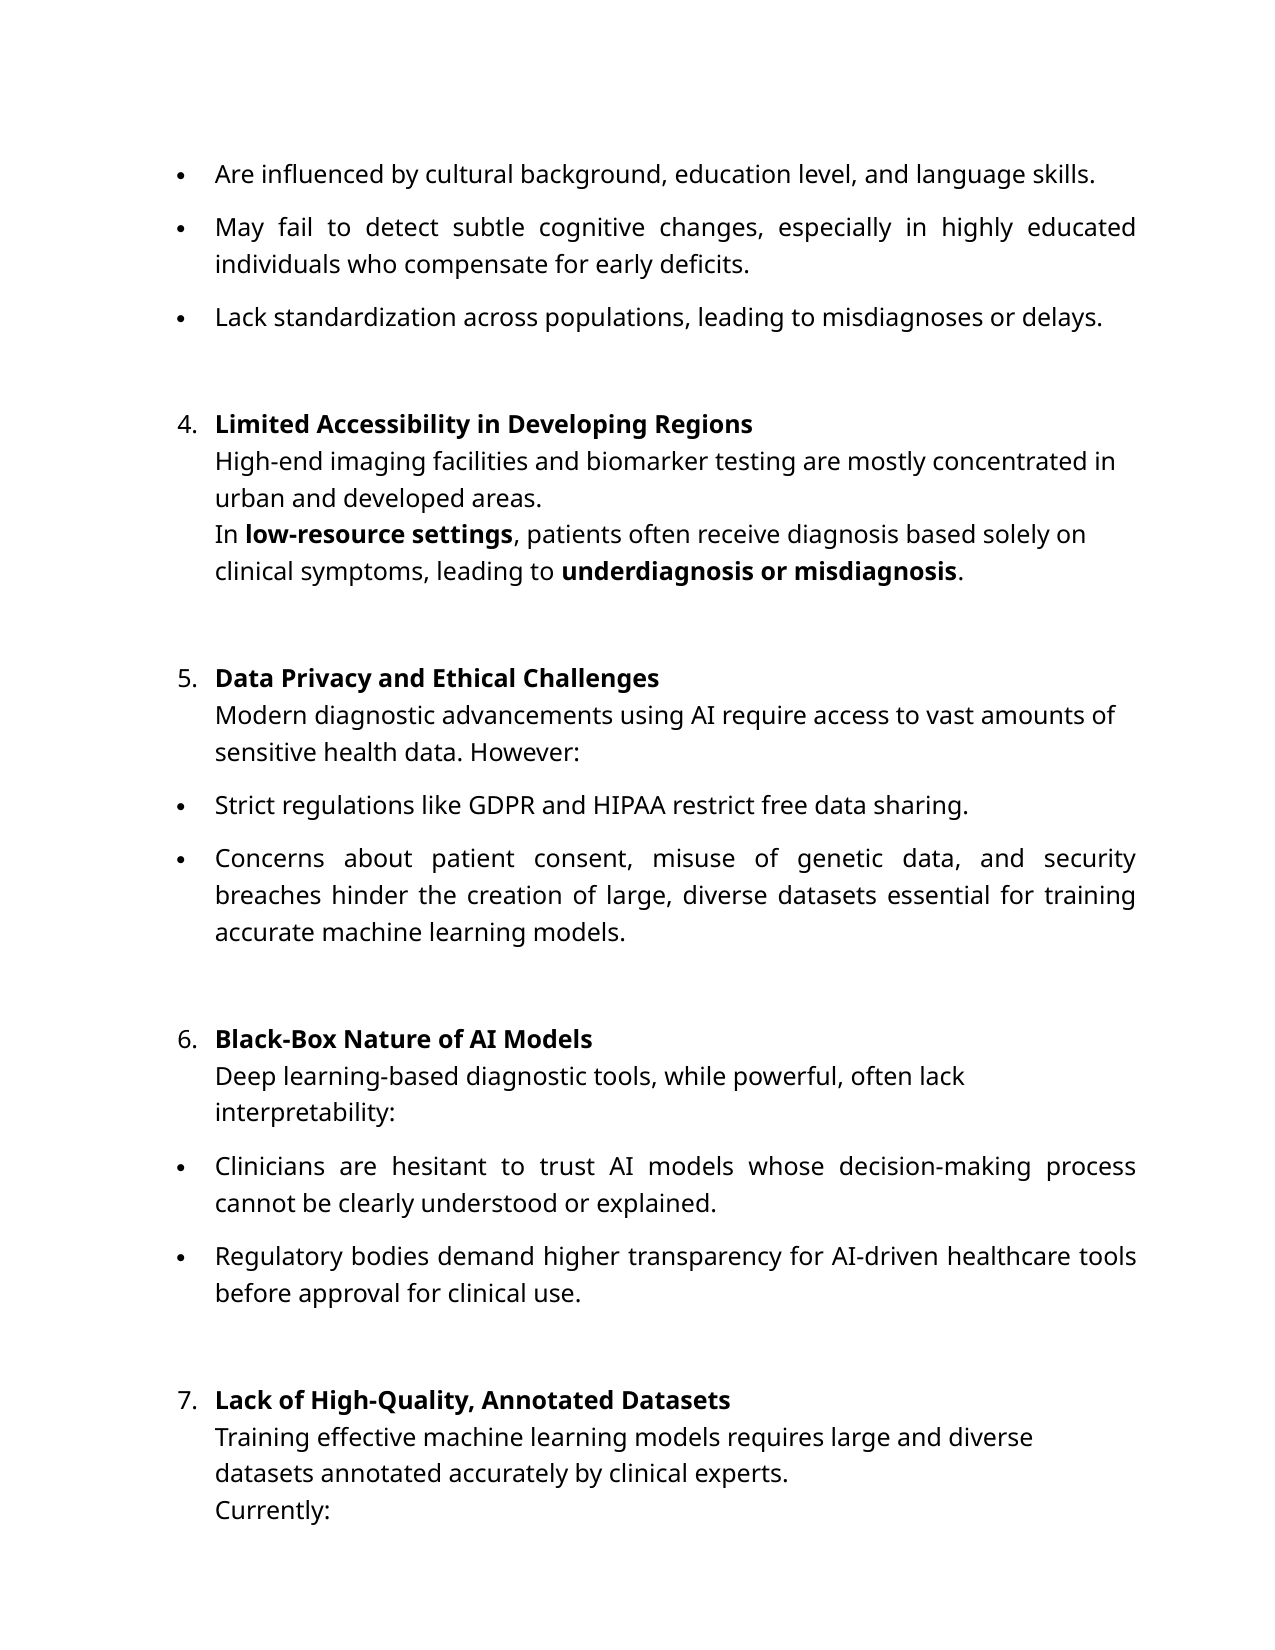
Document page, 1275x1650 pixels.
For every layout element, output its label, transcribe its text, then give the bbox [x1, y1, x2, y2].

list Clinicians are hesitant to trust AI models whose decision-making process cannot be clearly understood or explained. [177, 1148, 1137, 1219]
list Strict regulations like GDPR and HIPAA restrict free data sharing. [177, 788, 1137, 822]
list Limited Accessibility in Developing Regions High-end imaging facilities and biomarker testing are mostly concentrated in urban and developed areas. In low-resource settings, patients often receive diagnosis based solely on clinical symptoms, leading to underdiagnosis or misdiagnosis. [177, 407, 1137, 588]
list May fail to detect subtle cognitive changes, especially in highly educated individuals who compensate for early deficits. [177, 210, 1137, 281]
list Lack of High-Quality, Annotated Datasets Training effective machine learning models requires large and diverse datasets annotated accurately by clinical experts. Currently: [177, 1382, 1137, 1527]
list Lack standardization across populations, leading to misdiagnoses or delays. [177, 300, 1137, 334]
list Data Privacy and Ethical Challenges Modern diagnostic advancements using AI require access to vast amounts of sensitive health data. However: [177, 661, 1137, 768]
list Are influenced by cultural background, education level, and language skills. [177, 156, 1137, 190]
list Black-Box Nature of AI Models Deep learning-based diagnostic tools, while powerful, often lack interpretability: [177, 1022, 1137, 1129]
list Concerns about patient consent, misuse of genetic data, and security breaches hinder the creation of large, diverse datasets essential for training accurate machine learning models. [177, 841, 1137, 949]
list Regulatory bodies demand higher transparency for AI-driven healthcare tools before approval for clinical use. [177, 1239, 1137, 1309]
